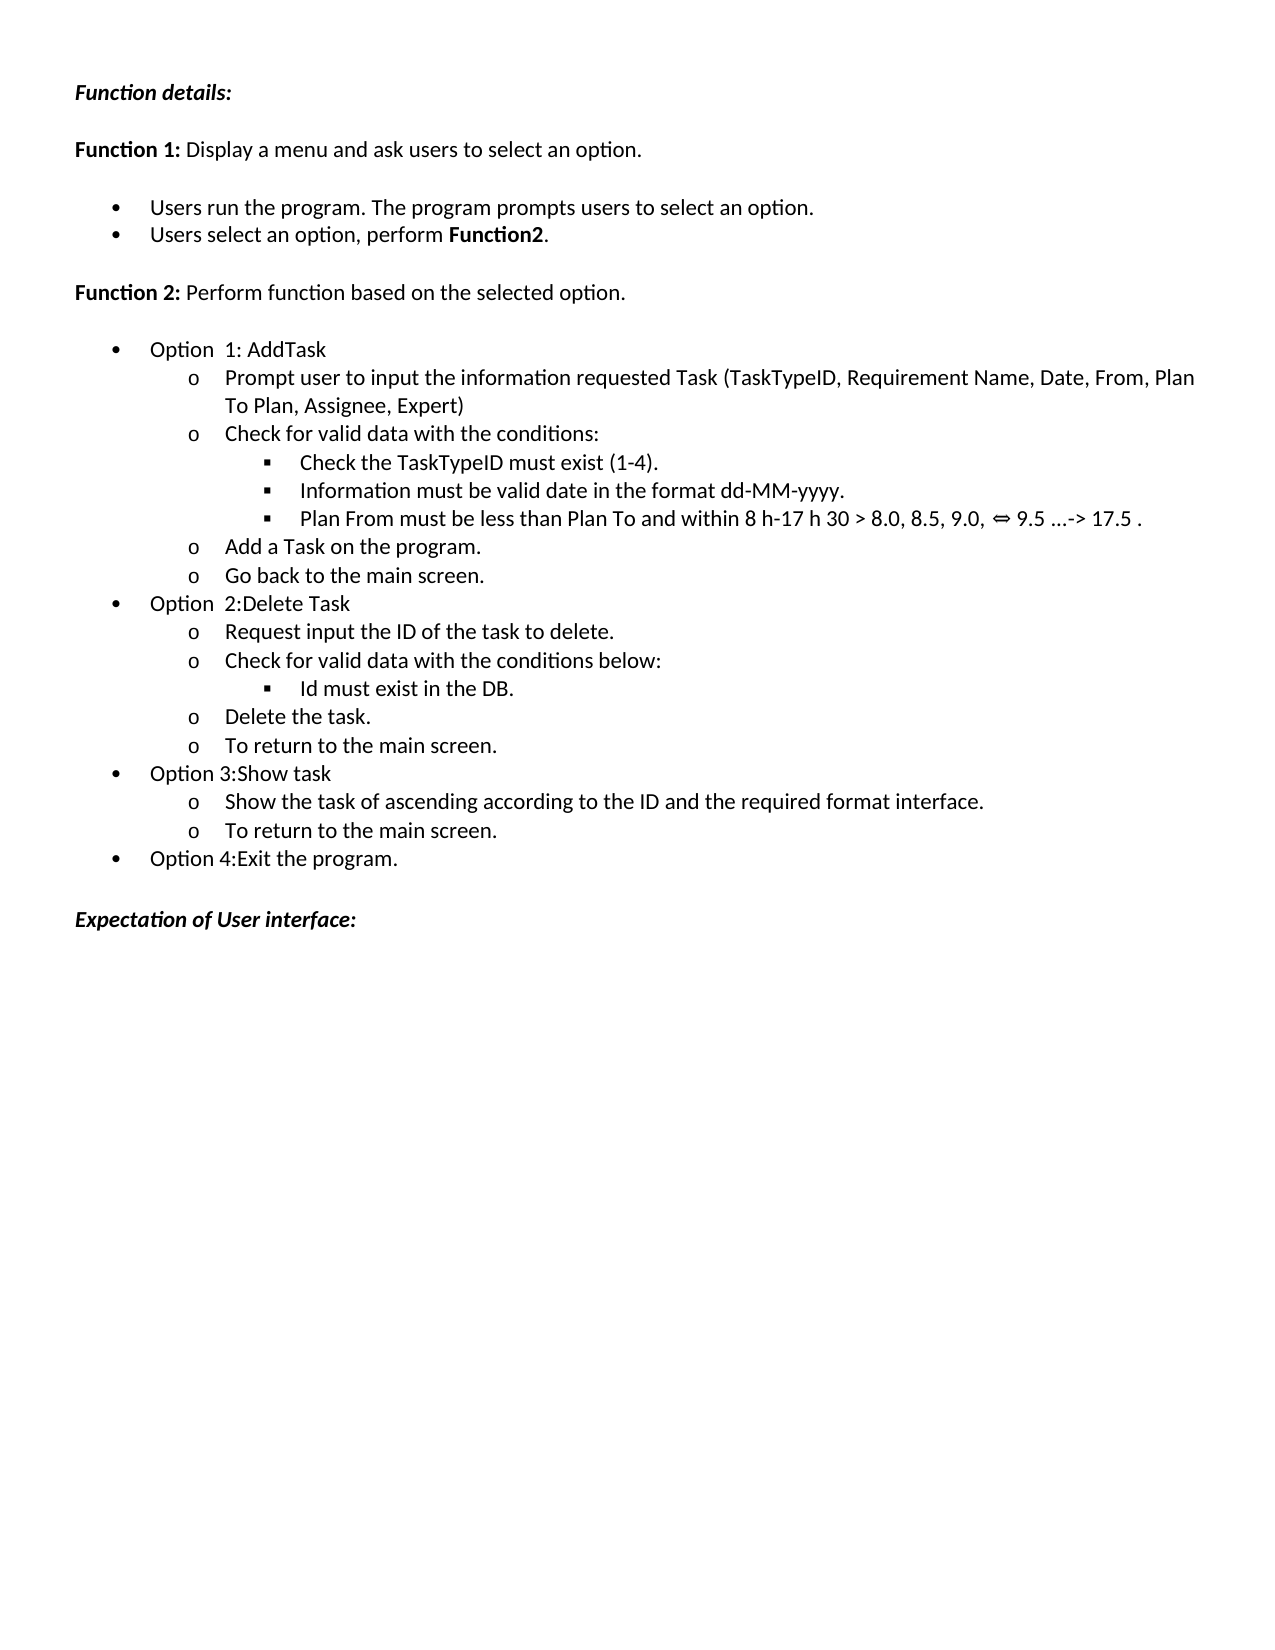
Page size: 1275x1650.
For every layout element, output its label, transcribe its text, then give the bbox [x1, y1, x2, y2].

list Plan From must be less than Plan To and within 8 h-17 h 30 > 8.0, 8.5, 9.0, ⇔ 9.5 ...-> 17.5 . [262, 504, 1200, 532]
list Add a Task on the program. [187, 532, 1200, 561]
text Function 2: Perform function based on the selected option. [75, 278, 1200, 306]
list Prompt user to input the information requested Task (TaskTypeID, Requirement Name, Date, From, Plan To Plan, Assignee, Expert) [187, 363, 1200, 419]
list Request input the ID of the task to delete. [187, 617, 1200, 646]
text Expectation of User interface: [75, 902, 1200, 933]
list Option 4:Exit the program. [112, 844, 1200, 873]
text Function 1: Display a menu and ask users to select an option. [75, 135, 1200, 163]
list Option 2:Delete Task [112, 589, 1200, 617]
list Go back to the main screen. [187, 561, 1200, 589]
list Check the TaskTypeID must exist (1-4). [262, 448, 1200, 476]
list To return to the main screen. [187, 816, 1200, 844]
list To return to the main screen. [187, 731, 1200, 759]
list Check for valid data with the conditions below: [187, 646, 1200, 674]
list Users run the program. The program prompts users to select an option. [112, 193, 1200, 221]
list Users select an option, perform Function2. [112, 221, 1200, 249]
list Information must be valid date in the format dd-MM-yyyy. [262, 476, 1200, 504]
list Show the task of ascending according to the ID and the required format interface. [187, 787, 1200, 816]
list Delete the task. [187, 702, 1200, 731]
list Check for valid data with the conditions: [187, 419, 1200, 448]
list Id must exist in the DB. [262, 674, 1200, 702]
list Option 1: AddTask [112, 335, 1200, 363]
list Option 3:Show task [112, 759, 1200, 787]
text Function details: [75, 75, 1200, 106]
